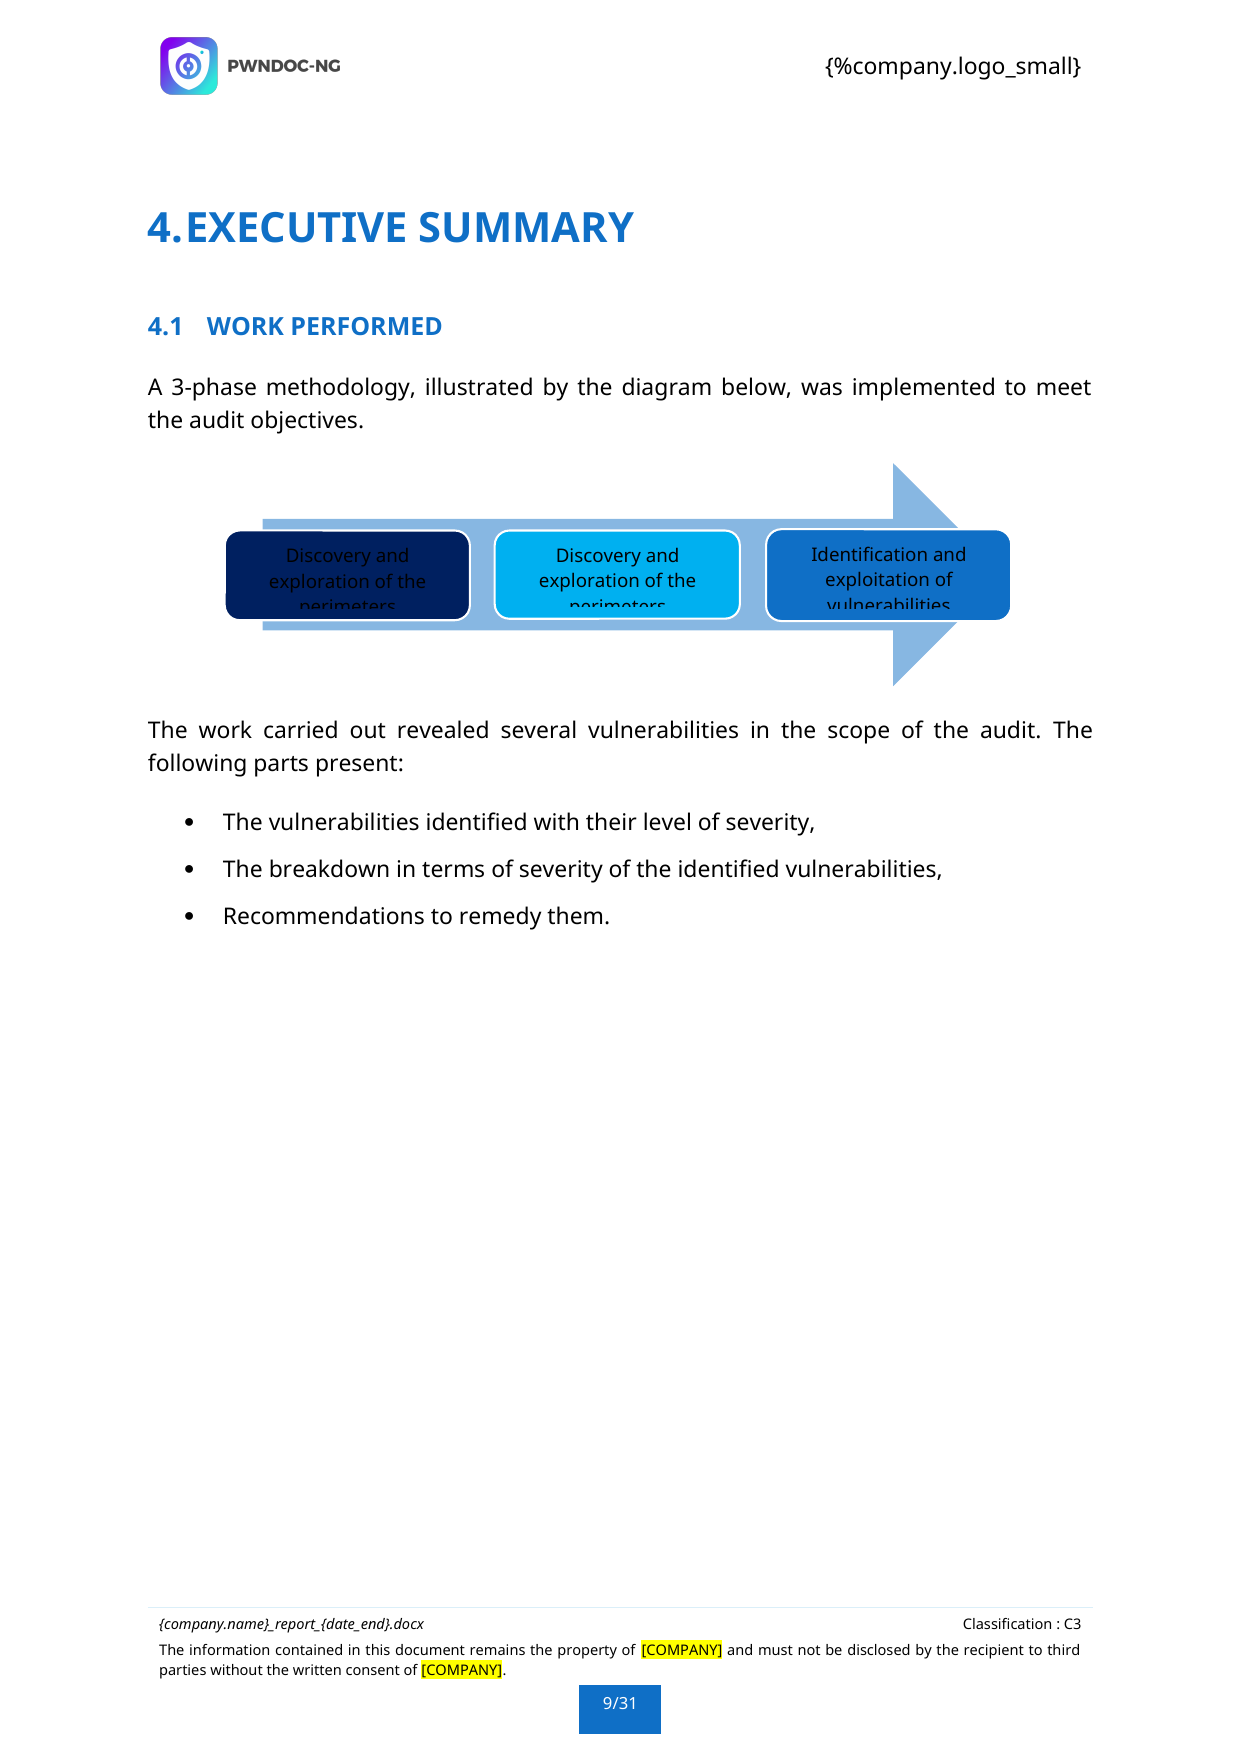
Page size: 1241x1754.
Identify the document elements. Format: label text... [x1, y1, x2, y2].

picture [158, 29, 350, 103]
list Recommendations to remedy them. [185, 900, 1093, 931]
text The work carried out revealed several vulnerabilities in the scope of the audit. The following parts present: [148, 714, 1093, 779]
subtitle Work performed [148, 309, 1093, 343]
text A 3-phase methodology, illustrated by the diagram below, was implemented to meet the audit objectives. [148, 371, 1093, 436]
list The breakdown in terms of severity of the identified vulnerabilities, [185, 853, 1093, 884]
list The vulnerabilities identified with their level of severity, [185, 806, 1093, 837]
subtitle Executive summary [148, 198, 1093, 254]
